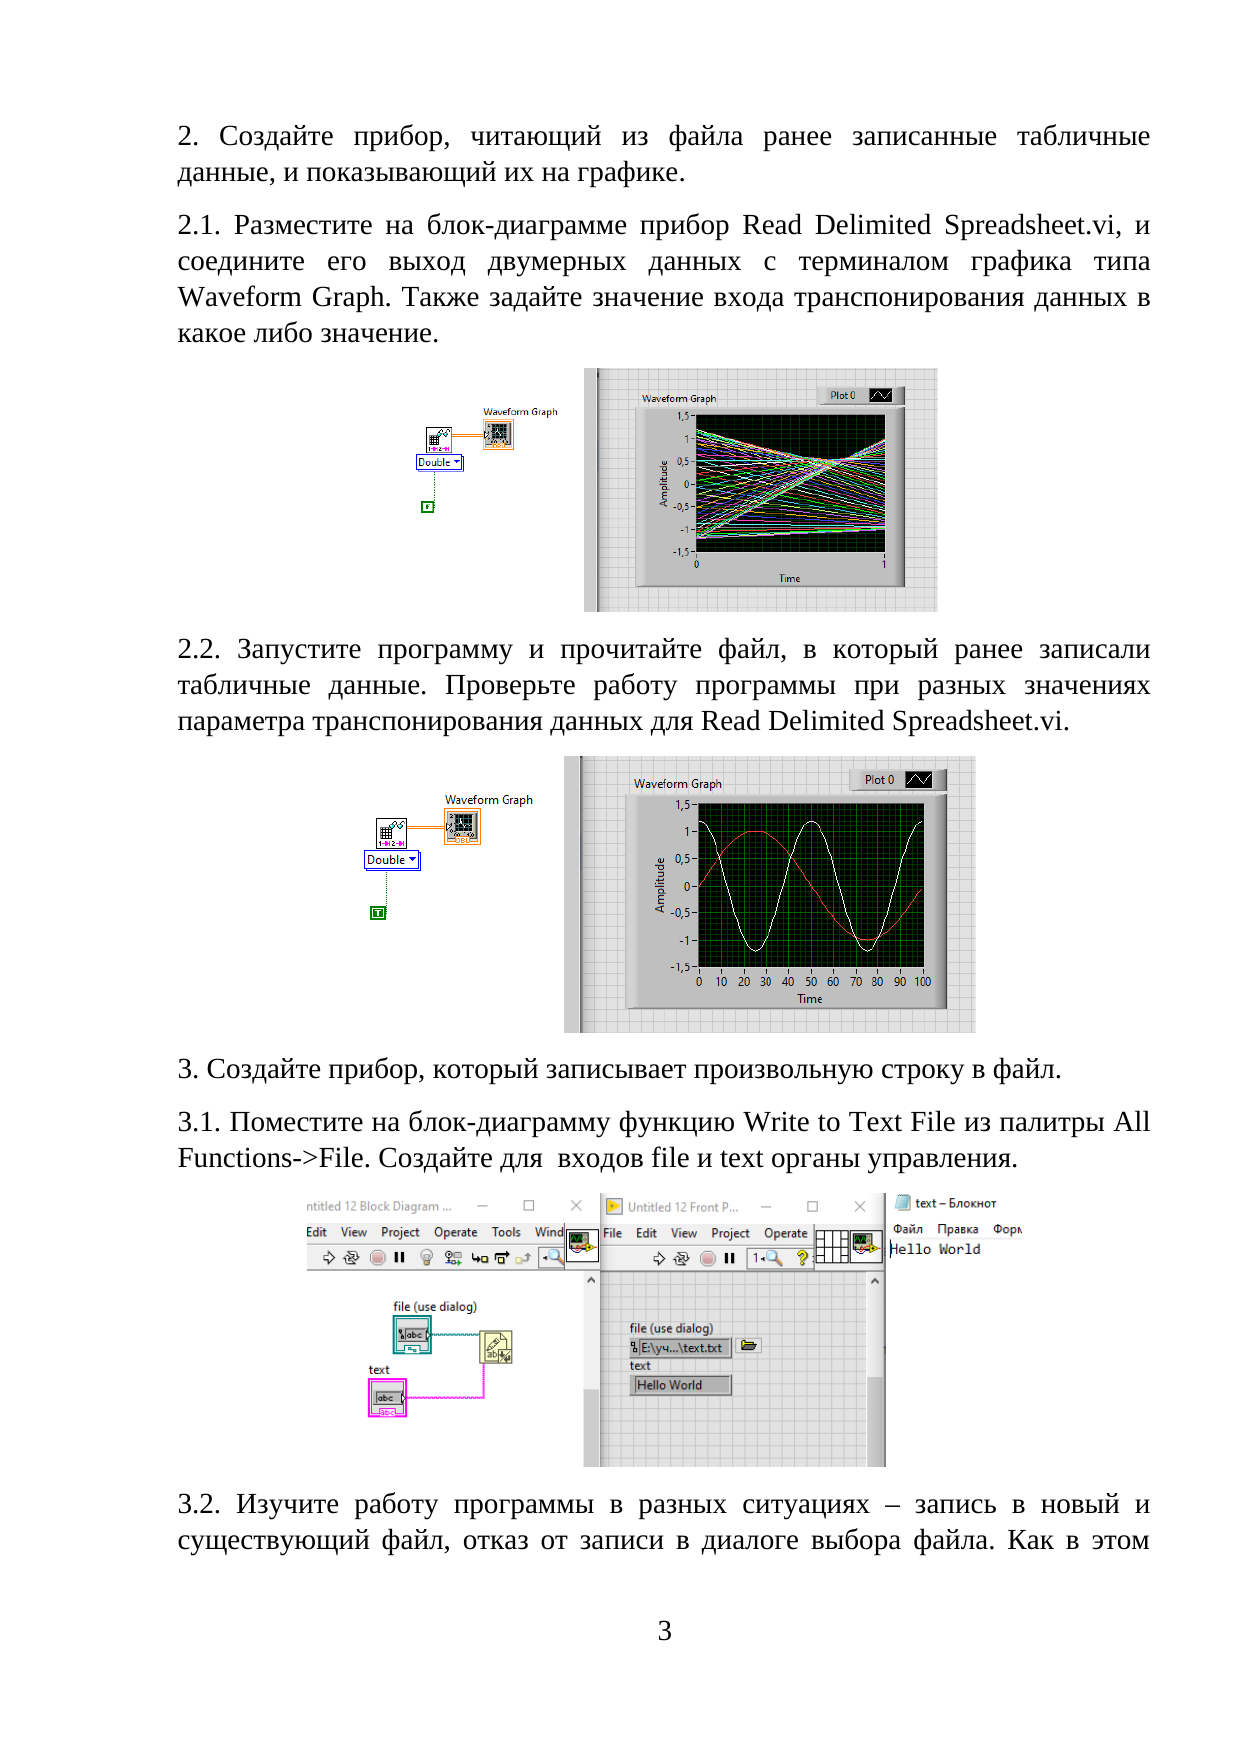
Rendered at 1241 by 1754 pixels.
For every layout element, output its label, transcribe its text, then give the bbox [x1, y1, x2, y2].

picture [353, 756, 976, 1033]
text 3.1. Поместите на блок-диаграмму функцию Write to Text File из палитры All Functions->File. Создайте для входов file и text органы управления. [177, 1104, 1152, 1174]
text 2. Создайте прибор, читающий из файла ранее записанные табличные данные, и показывающий их на графике. [177, 118, 1152, 188]
text 2.1. Разместите на блок-диаграмме прибор Read Delimited Spreadsheet.vi, и соедините его выход двумерных данных с терминалом графика типа Waveform Graph. Также задайте значение входа транспонирования данных в какое либо значение. [177, 207, 1152, 349]
picture [391, 368, 938, 612]
text 3. Создайте прибор, который записывает произвольную строку в файл. [177, 1052, 1152, 1085]
picture [306, 1193, 1022, 1467]
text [177, 1486, 1152, 1556]
text 2.2. Запустите программу и прочитайте файл, в который ранее записали табличные данные. Проверьте работу программы при разных значениях параметра транспонирования данных для Read Delimited Spreadsheet.vi. [177, 631, 1152, 737]
